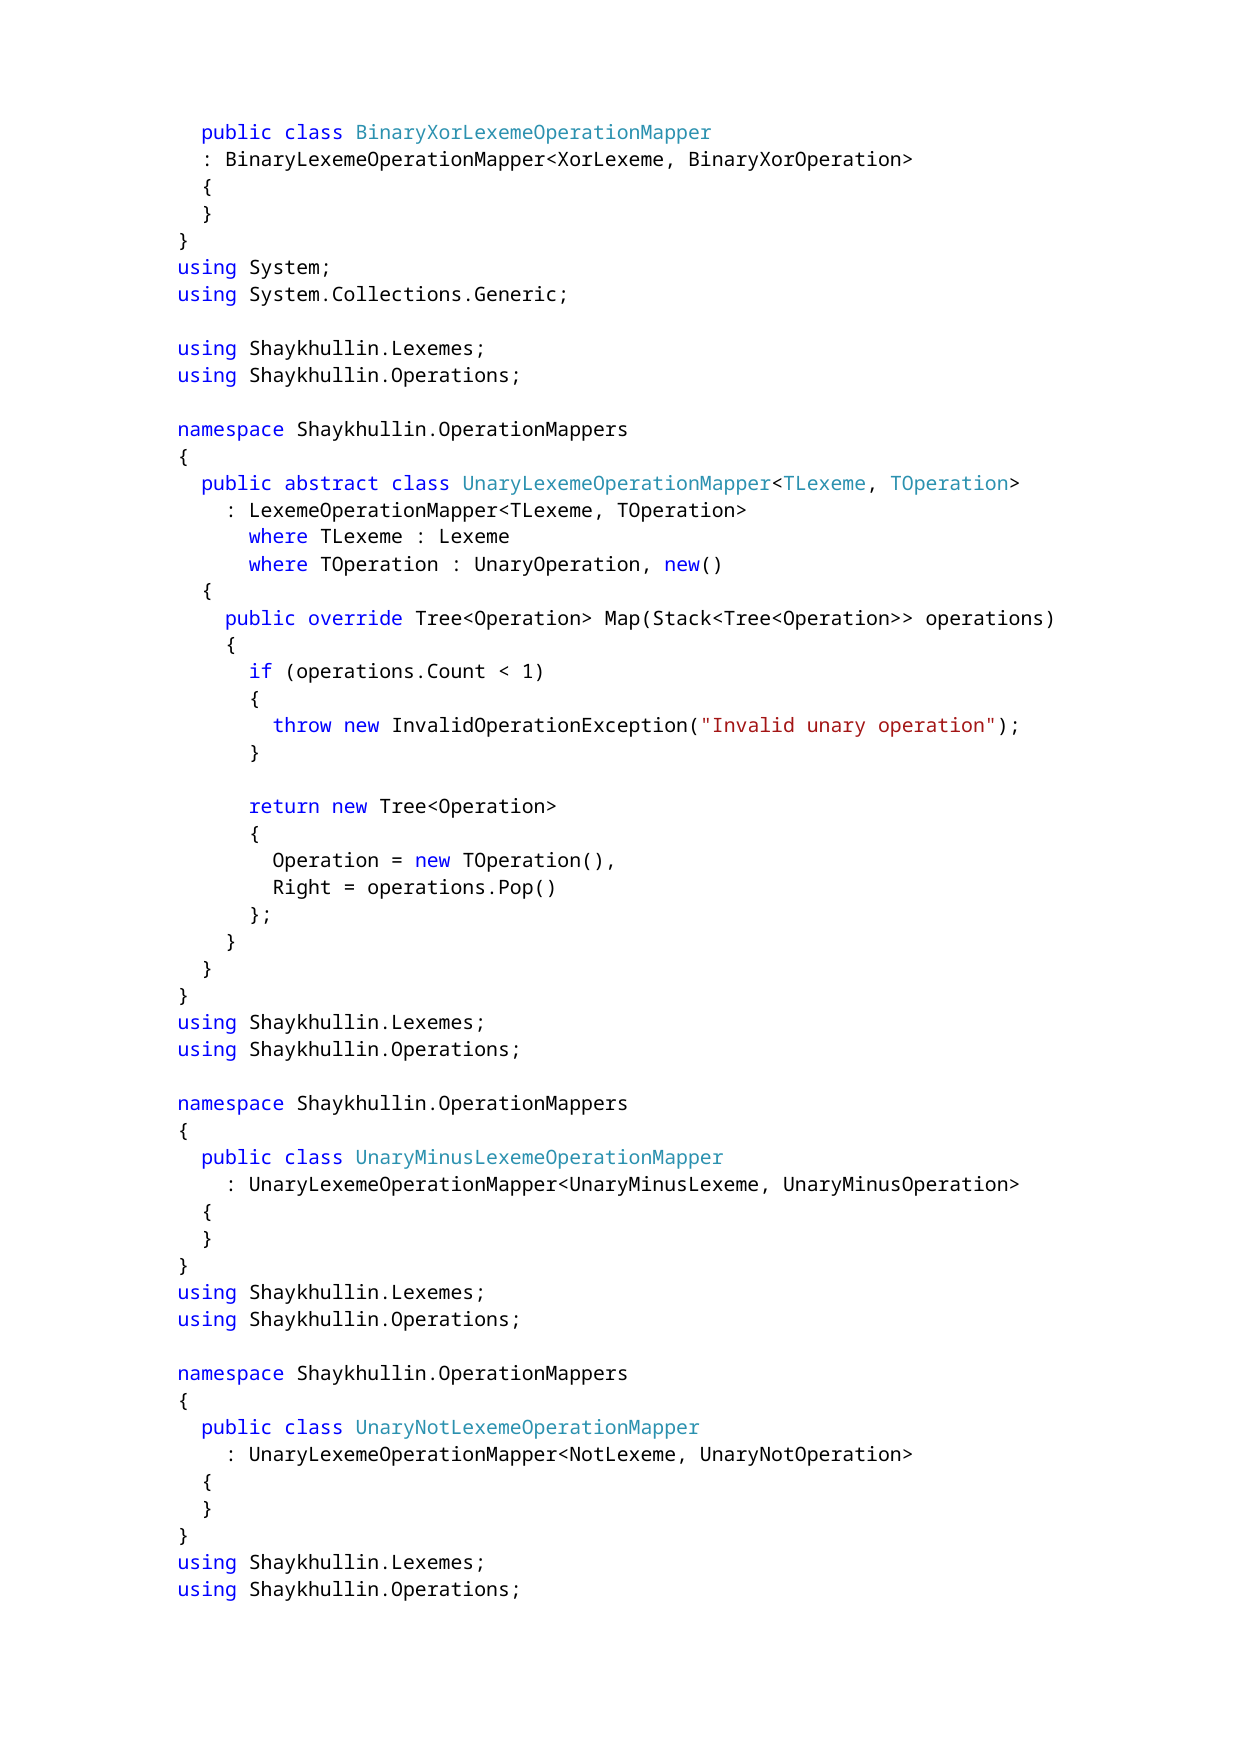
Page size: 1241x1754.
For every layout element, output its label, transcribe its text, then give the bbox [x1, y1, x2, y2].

text }; [177, 901, 1152, 927]
text } [177, 739, 1152, 766]
text : BinaryLexemeOperationMapper<XorLexeme, BinaryXorOperation> [177, 145, 1152, 172]
text { [177, 1116, 1152, 1143]
text { [177, 1386, 1152, 1413]
text } [177, 1251, 1152, 1278]
text using Shaykhullin.Lexemes; [177, 334, 1152, 361]
text } [177, 1494, 1152, 1521]
text } [177, 954, 1152, 981]
text } [177, 199, 1152, 226]
text } [177, 927, 1152, 954]
text { [177, 1197, 1152, 1224]
text { [177, 685, 1152, 712]
text using Shaykhullin.Operations; [177, 1305, 1152, 1332]
text } [177, 1521, 1152, 1548]
text if (operations.Count < 1) [177, 658, 1152, 685]
text { [177, 172, 1152, 199]
text { [177, 819, 1152, 847]
text } [177, 981, 1152, 1008]
text namespace Shaykhullin.OperationMappers [177, 415, 1152, 442]
text namespace Shaykhullin.OperationMappers [177, 1359, 1152, 1386]
text { [177, 577, 1152, 604]
text using Shaykhullin.Lexemes; [177, 1278, 1152, 1305]
text using System; [177, 253, 1152, 280]
text } [177, 1224, 1152, 1251]
text using Shaykhullin.Operations; [177, 361, 1152, 388]
text namespace Shaykhullin.OperationMappers [177, 1089, 1152, 1116]
text public abstract class UnaryLexemeOperationMapper<TLexeme, TOperation> [177, 469, 1152, 496]
text { [177, 1467, 1152, 1494]
text using System.Collections.Generic; [177, 280, 1152, 307]
text public override Tree<Operation> Map(Stack<Tree<Operation>> operations) [177, 604, 1152, 631]
text { [177, 442, 1152, 469]
text Operation = new TOperation(), [177, 847, 1152, 873]
text Right = operations.Pop() [177, 873, 1152, 901]
text where TOperation : UnaryOperation, new() [177, 550, 1152, 577]
text return new Tree<Operation> [177, 793, 1152, 819]
text public class UnaryMinusLexemeOperationMapper [177, 1143, 1152, 1170]
text using Shaykhullin.Operations; [177, 1575, 1152, 1602]
text public class BinaryXorLexemeOperationMapper [177, 118, 1152, 145]
text using Shaykhullin.Operations; [177, 1035, 1152, 1062]
text throw new InvalidOperationException("Invalid unary operation"); [177, 712, 1152, 739]
text where TLexeme : Lexeme [177, 523, 1152, 550]
text { [177, 631, 1152, 658]
text : LexemeOperationMapper<TLexeme, TOperation> [177, 496, 1152, 523]
text : UnaryLexemeOperationMapper<UnaryMinusLexeme, UnaryMinusOperation> [177, 1170, 1152, 1197]
text : UnaryLexemeOperationMapper<NotLexeme, UnaryNotOperation> [177, 1440, 1152, 1467]
text public class UnaryNotLexemeOperationMapper [177, 1413, 1152, 1440]
text } [177, 226, 1152, 253]
text using Shaykhullin.Lexemes; [177, 1548, 1152, 1575]
text using Shaykhullin.Lexemes; [177, 1008, 1152, 1035]
